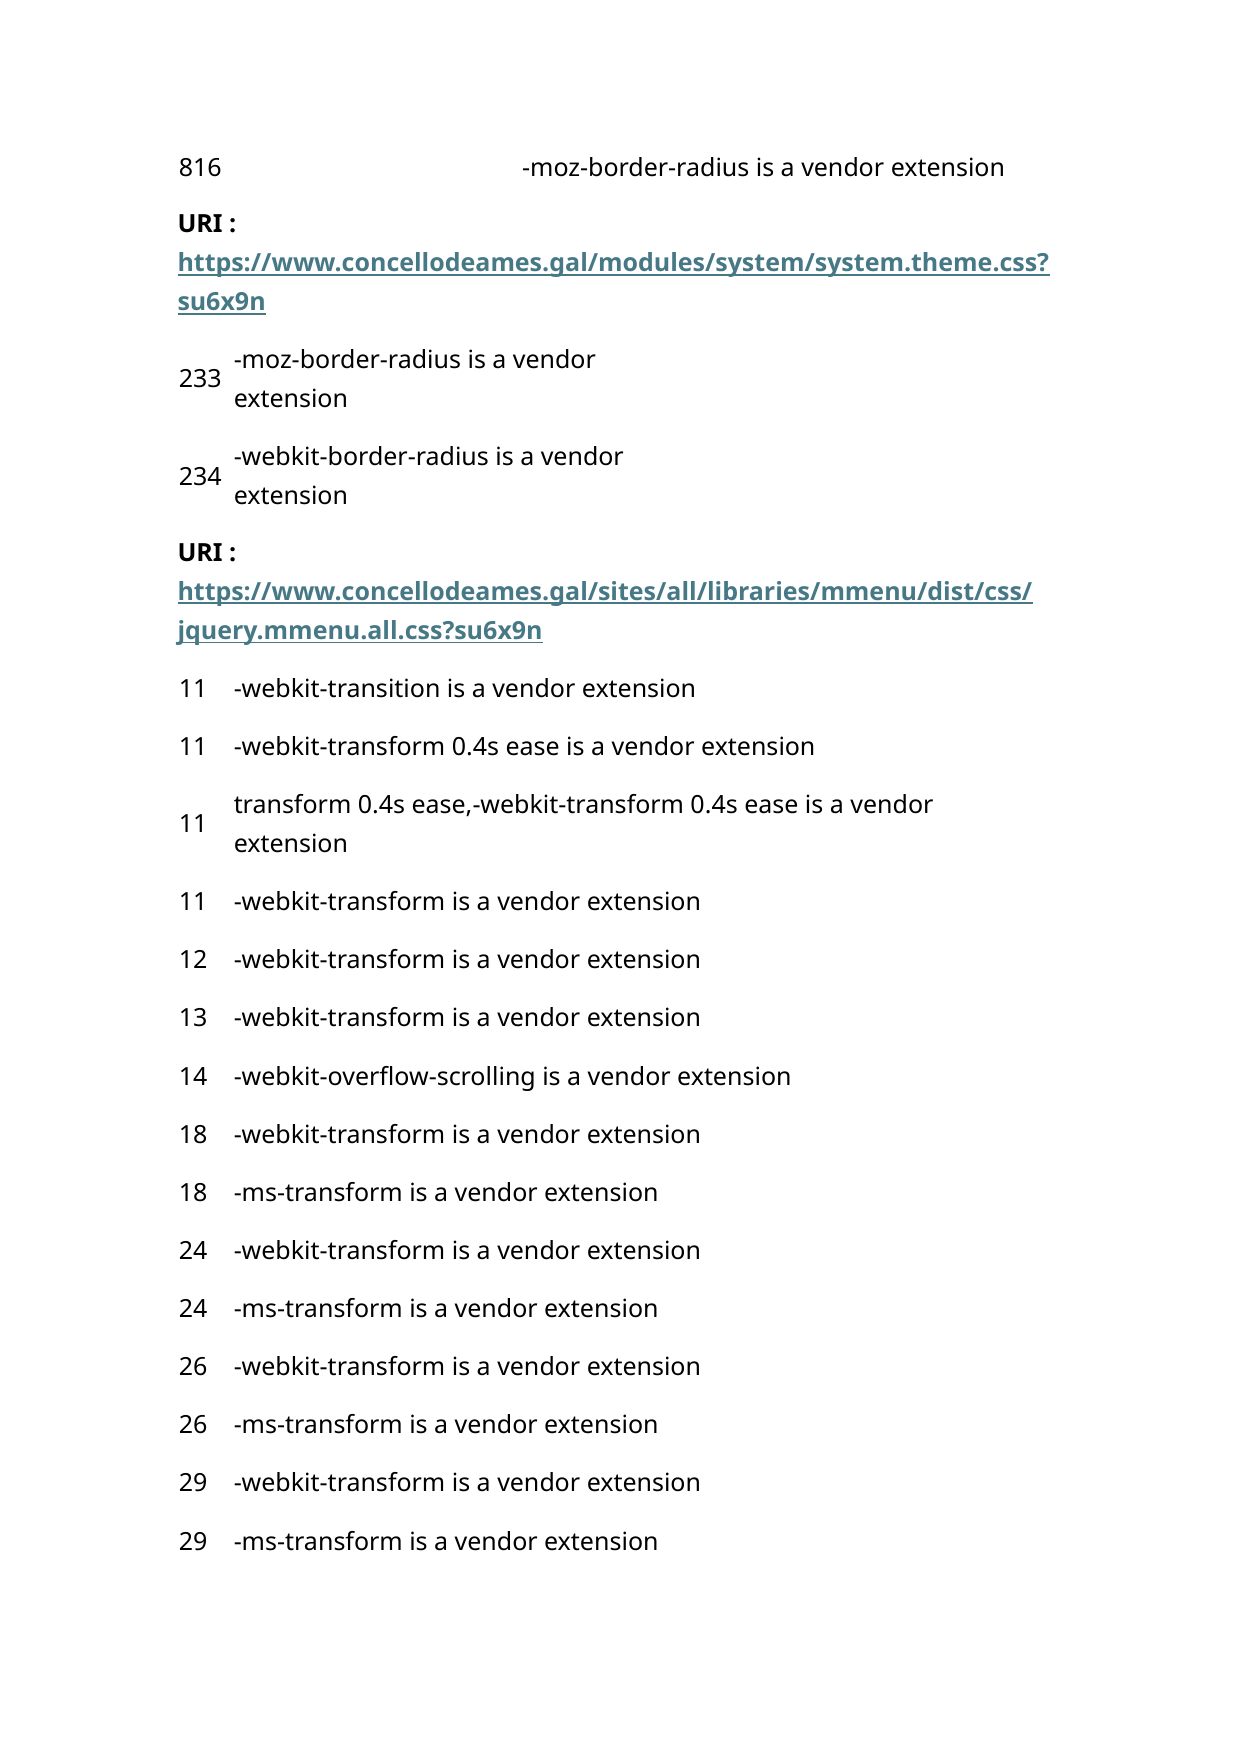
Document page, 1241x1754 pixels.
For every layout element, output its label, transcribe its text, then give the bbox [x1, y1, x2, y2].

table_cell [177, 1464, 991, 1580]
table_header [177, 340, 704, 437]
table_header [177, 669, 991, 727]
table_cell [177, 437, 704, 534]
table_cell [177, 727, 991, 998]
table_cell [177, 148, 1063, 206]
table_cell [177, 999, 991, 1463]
text URI : https://www.concellodeames.gal/sites/all/libraries/mmenu/dist/css/jquery.mmenu.all.css?su6x9n [177, 534, 1063, 647]
text URI : https://www.concellodeames.gal/modules/system/system.theme.css?su6x9n [177, 206, 1063, 318]
